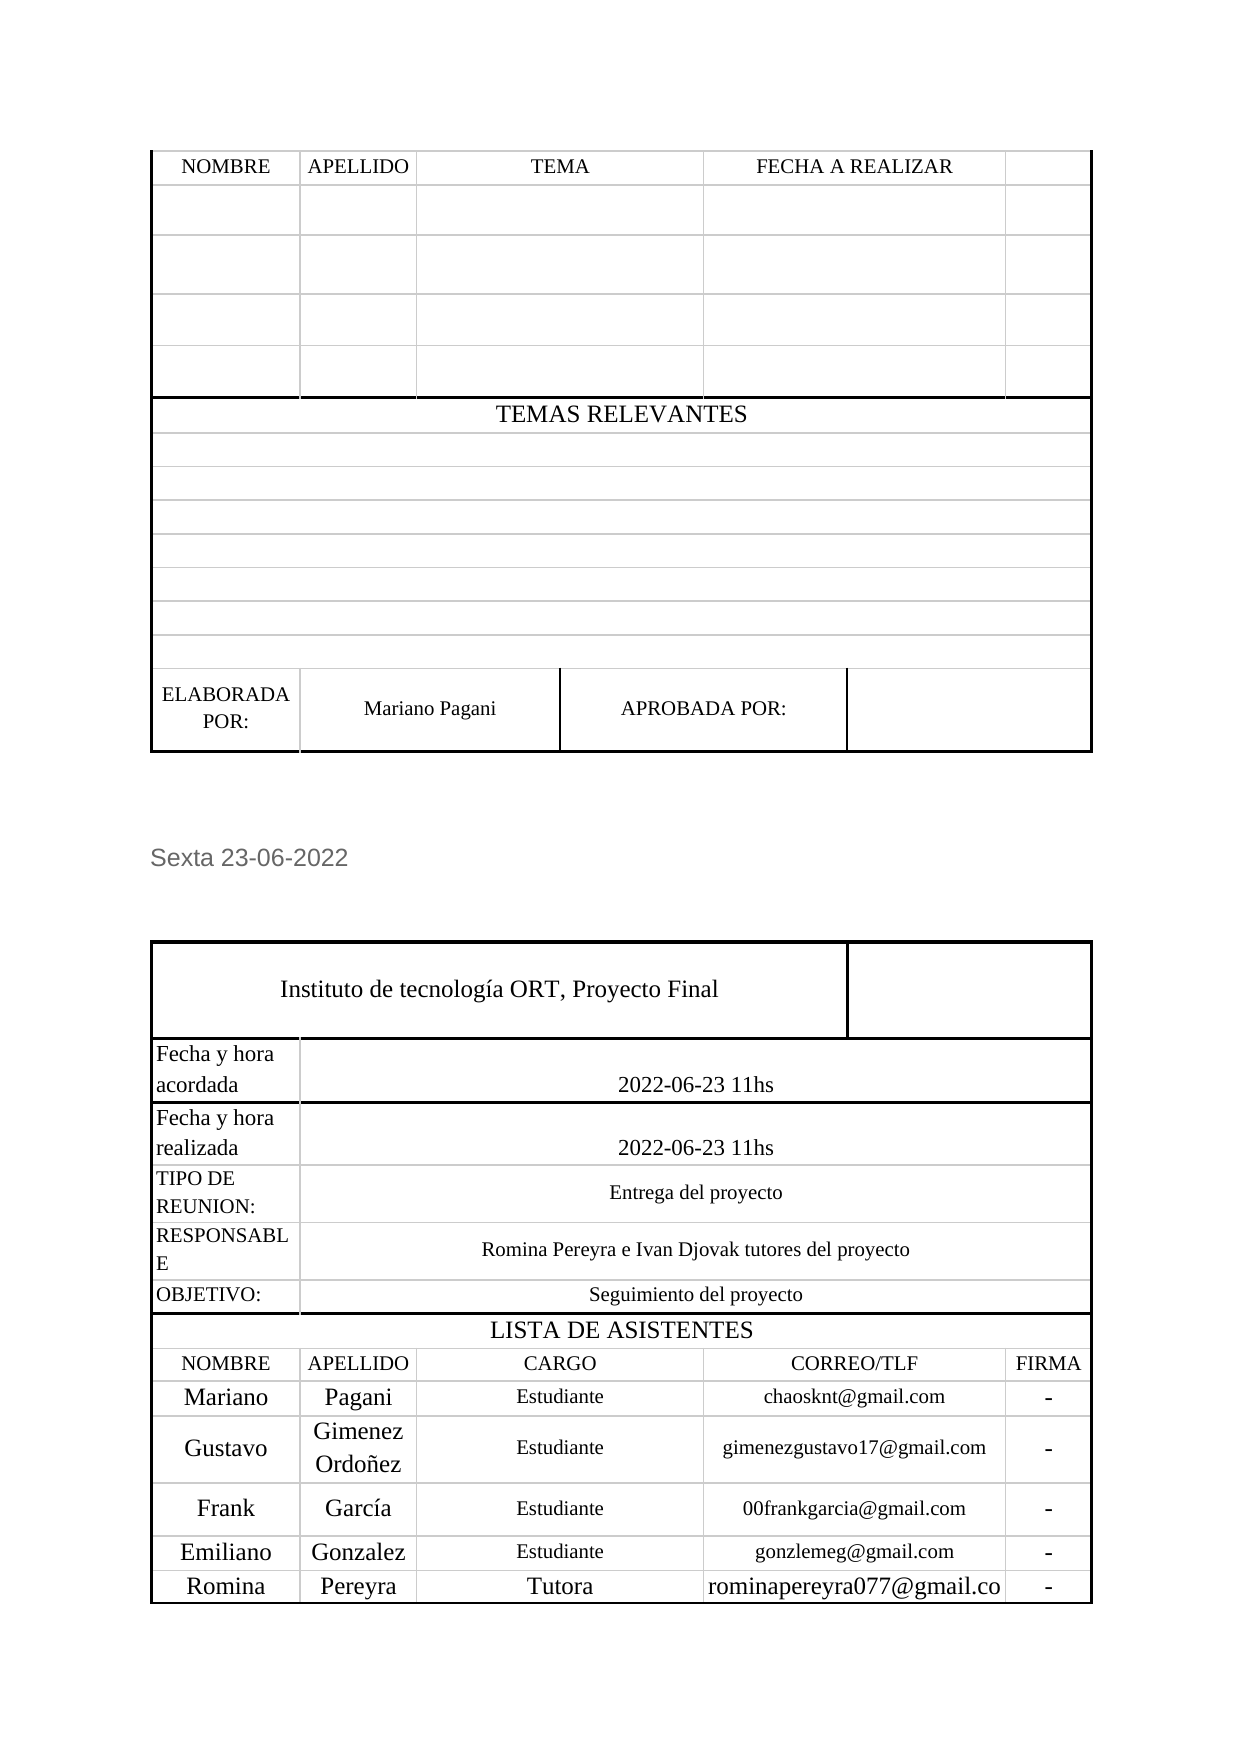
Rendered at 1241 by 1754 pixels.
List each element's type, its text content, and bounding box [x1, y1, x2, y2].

table_cell [1006, 236, 1090, 293]
table_cell Seguimiento del proyecto [301, 1281, 1090, 1312]
table_cell Gimenez Ordoñez [301, 1417, 416, 1482]
table_cell APROBADA POR: [561, 669, 846, 750]
table_cell [153, 568, 1090, 600]
table_cell - [1006, 1382, 1090, 1415]
table_cell [704, 295, 1005, 344]
table_cell RESPONSABLE [153, 1223, 299, 1279]
table_cell [704, 346, 1005, 396]
table_cell Fecha y hora realizada [153, 1104, 299, 1164]
table_cell TIPO DE REUNION: [153, 1166, 299, 1222]
table_cell APELLIDO [301, 152, 416, 184]
table_cell [153, 501, 1090, 533]
table_cell NOMBRE [153, 152, 299, 184]
table_cell [301, 295, 416, 344]
table_cell [301, 186, 416, 234]
table_cell [704, 236, 1005, 293]
table_cell [153, 186, 299, 234]
table_cell García [301, 1484, 416, 1535]
table_cell Estudiante [417, 1382, 703, 1415]
table_cell Estudiante [417, 1417, 703, 1482]
table_cell gimenezgustavo17@gmail.com [704, 1417, 1005, 1482]
table_header [849, 944, 1090, 1037]
table_cell [417, 236, 703, 293]
table_cell [153, 535, 1090, 566]
table_cell [417, 295, 703, 344]
table_cell [704, 186, 1005, 234]
table_cell [301, 236, 416, 293]
table_cell [153, 434, 1090, 466]
table_cell - [1006, 1537, 1090, 1569]
table_cell [848, 669, 1090, 750]
table_cell gonzlemeg@gmail.com [704, 1537, 1005, 1569]
table_cell Estudiante [417, 1537, 703, 1569]
table_cell 2022-06-23 11hs [301, 1040, 1090, 1101]
subtitle Sexta 23-06-2022 [150, 843, 1090, 872]
table_header Instituto de tecnología ORT, Proyecto Final [153, 944, 846, 1037]
table_cell FIRMA [1006, 1349, 1090, 1380]
table_cell Romina Pereyra e Ivan Djovak tutores del proyecto [301, 1223, 1090, 1279]
table_cell - [1006, 1417, 1090, 1482]
table_cell Mariano Pagani [301, 669, 559, 750]
table_cell Fecha y hora acordada [153, 1040, 299, 1101]
table_cell Romina [153, 1571, 299, 1602]
table_cell 2022-06-23 11hs [301, 1104, 1090, 1164]
table_cell [1006, 186, 1090, 234]
table_cell FECHA A REALIZAR [704, 152, 1005, 184]
table_cell NOMBRE [153, 1349, 299, 1380]
table_cell TEMA [417, 152, 703, 184]
table_cell CORREO/TLF [704, 1349, 1005, 1380]
table_cell [1006, 346, 1090, 396]
table_cell Frank [153, 1484, 299, 1535]
table_cell Mariano [153, 1382, 299, 1415]
table_cell Pagani [301, 1382, 416, 1415]
table_cell ELABORADA POR: [153, 669, 299, 750]
table_cell chaosknt@gmail.com [704, 1382, 1005, 1415]
table_cell Entrega del proyecto [301, 1166, 1090, 1222]
table_cell [153, 346, 299, 396]
table_cell [1006, 152, 1090, 184]
table_cell [153, 467, 1090, 499]
table_cell [153, 636, 1090, 667]
table_cell [1006, 295, 1090, 344]
table_cell CARGO [417, 1349, 703, 1380]
table_cell 00frankgarcia@gmail.com [704, 1484, 1005, 1535]
table_cell Pereyra [301, 1571, 416, 1602]
table_cell LISTA DE ASISTENTES [153, 1315, 1090, 1347]
table_cell - [1006, 1571, 1090, 1602]
table_cell [417, 346, 703, 396]
table_cell [153, 602, 1090, 634]
table_cell [301, 346, 416, 396]
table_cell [704, 1571, 1005, 1602]
table_cell OBJETIVO: [153, 1281, 299, 1312]
table_cell Gustavo [153, 1417, 299, 1482]
table_cell APELLIDO [301, 1349, 416, 1380]
table_cell Emiliano [153, 1537, 299, 1569]
table_cell - [1006, 1484, 1090, 1535]
table_cell [417, 186, 703, 234]
table_cell [153, 295, 299, 344]
table_cell TEMAS RELEVANTES [153, 399, 1090, 432]
table_cell Tutora [417, 1571, 703, 1602]
table_cell Estudiante [417, 1484, 703, 1535]
table_cell Gonzalez [301, 1537, 416, 1569]
table_cell [153, 236, 299, 293]
